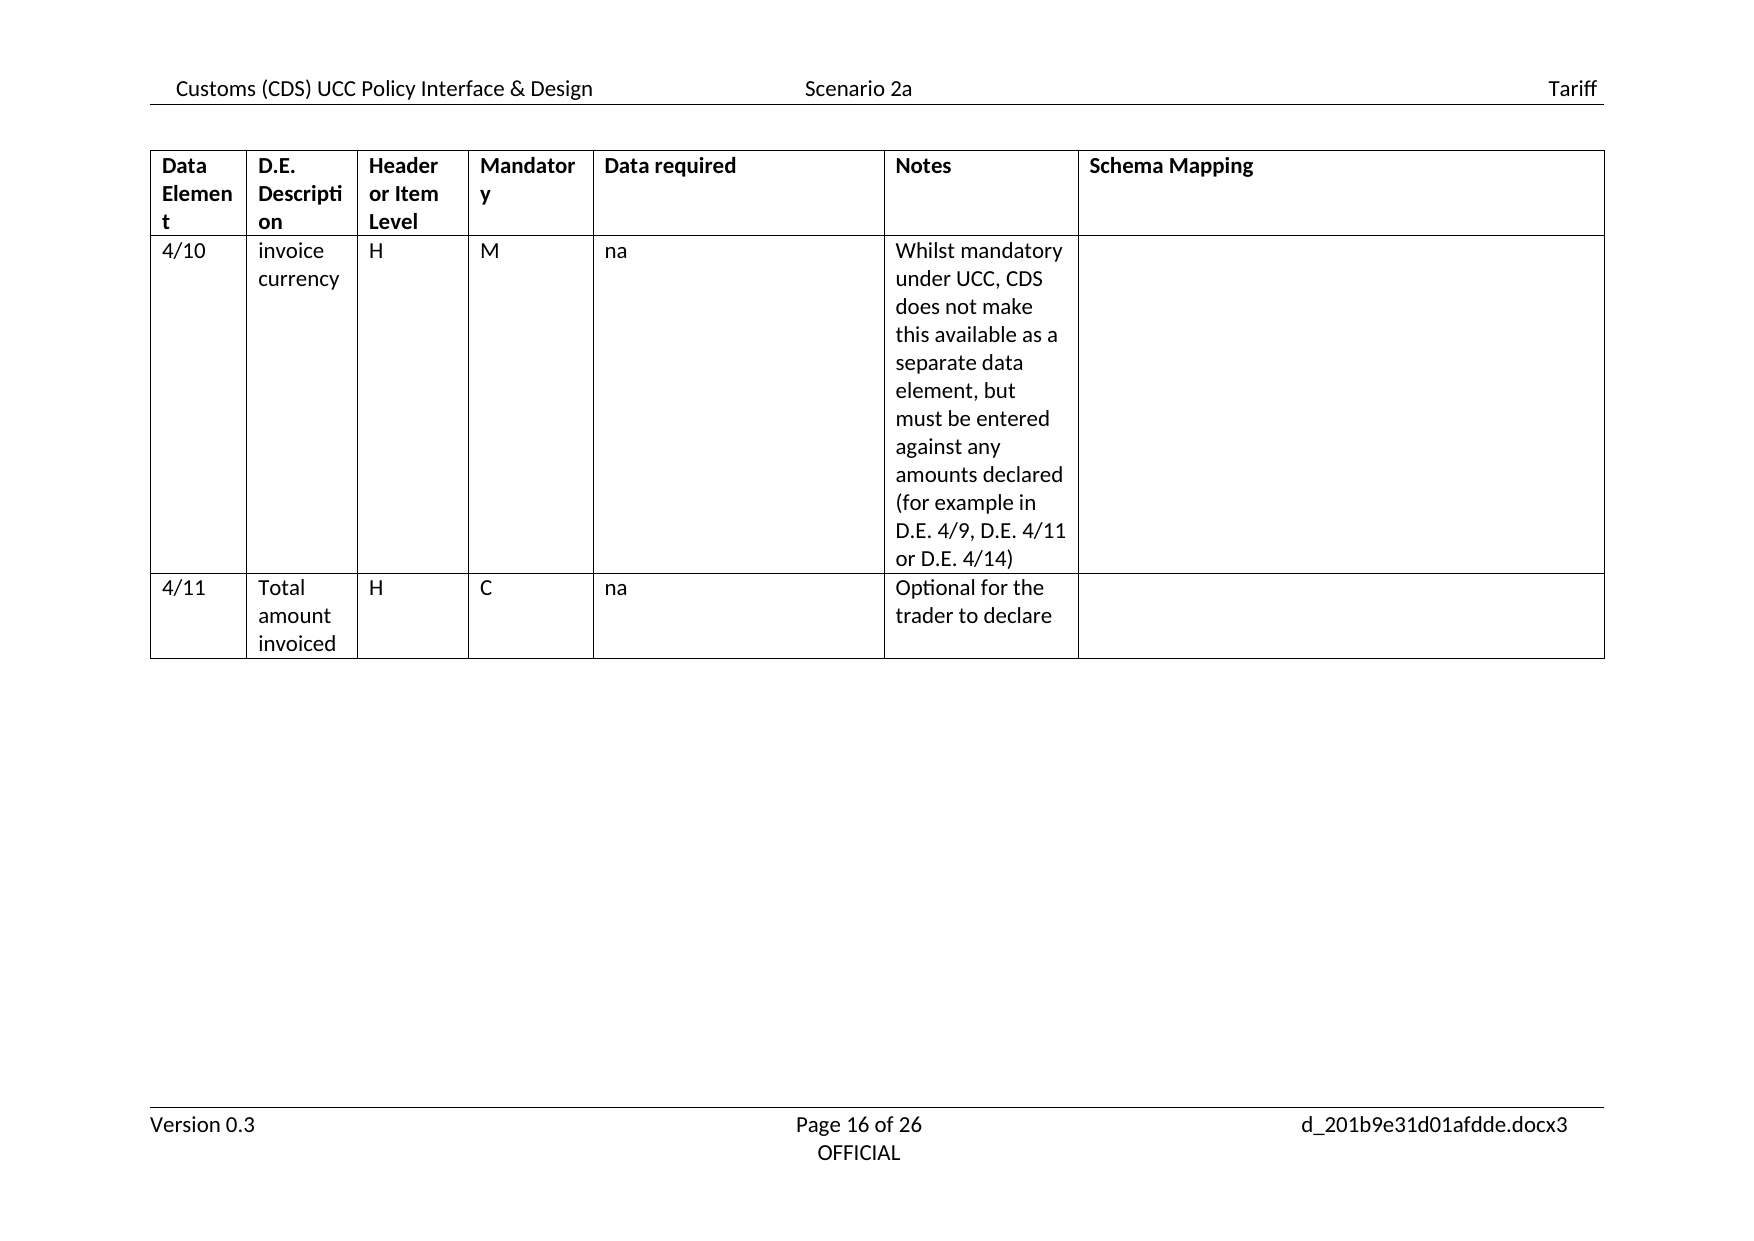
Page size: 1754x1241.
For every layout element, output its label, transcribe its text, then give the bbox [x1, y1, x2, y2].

table_cell H [358, 574, 468, 657]
table_cell 4/10 [151, 236, 246, 572]
table_cell Whilst mandatory under UCC, CDS does not make this available as a separate data element, but must be entered against any amounts declared (for example in D.E. 4/9, D.E. 4/11 or D.E. 4/14) [885, 236, 1078, 572]
table_header Data required [594, 151, 884, 235]
table_cell H [358, 236, 468, 572]
table_header D.E. Description [247, 151, 357, 235]
table_header Header or Item Level [358, 151, 468, 235]
table_cell M [469, 236, 593, 572]
table_cell Optional for the trader to declare [885, 574, 1078, 657]
table_cell invoice currency [247, 236, 357, 572]
table_cell C [469, 574, 593, 657]
table_cell [1079, 236, 1604, 572]
table_header Mandatory [469, 151, 593, 235]
table_header Data Element [151, 151, 246, 235]
table_cell [1079, 574, 1604, 657]
table_cell na [594, 236, 884, 572]
table_cell 4/11 [151, 574, 246, 657]
table_cell na [594, 574, 884, 657]
table_header Notes [885, 151, 1078, 235]
table_header Schema Mapping [1079, 151, 1604, 235]
table_cell Total amount invoiced [247, 574, 357, 657]
